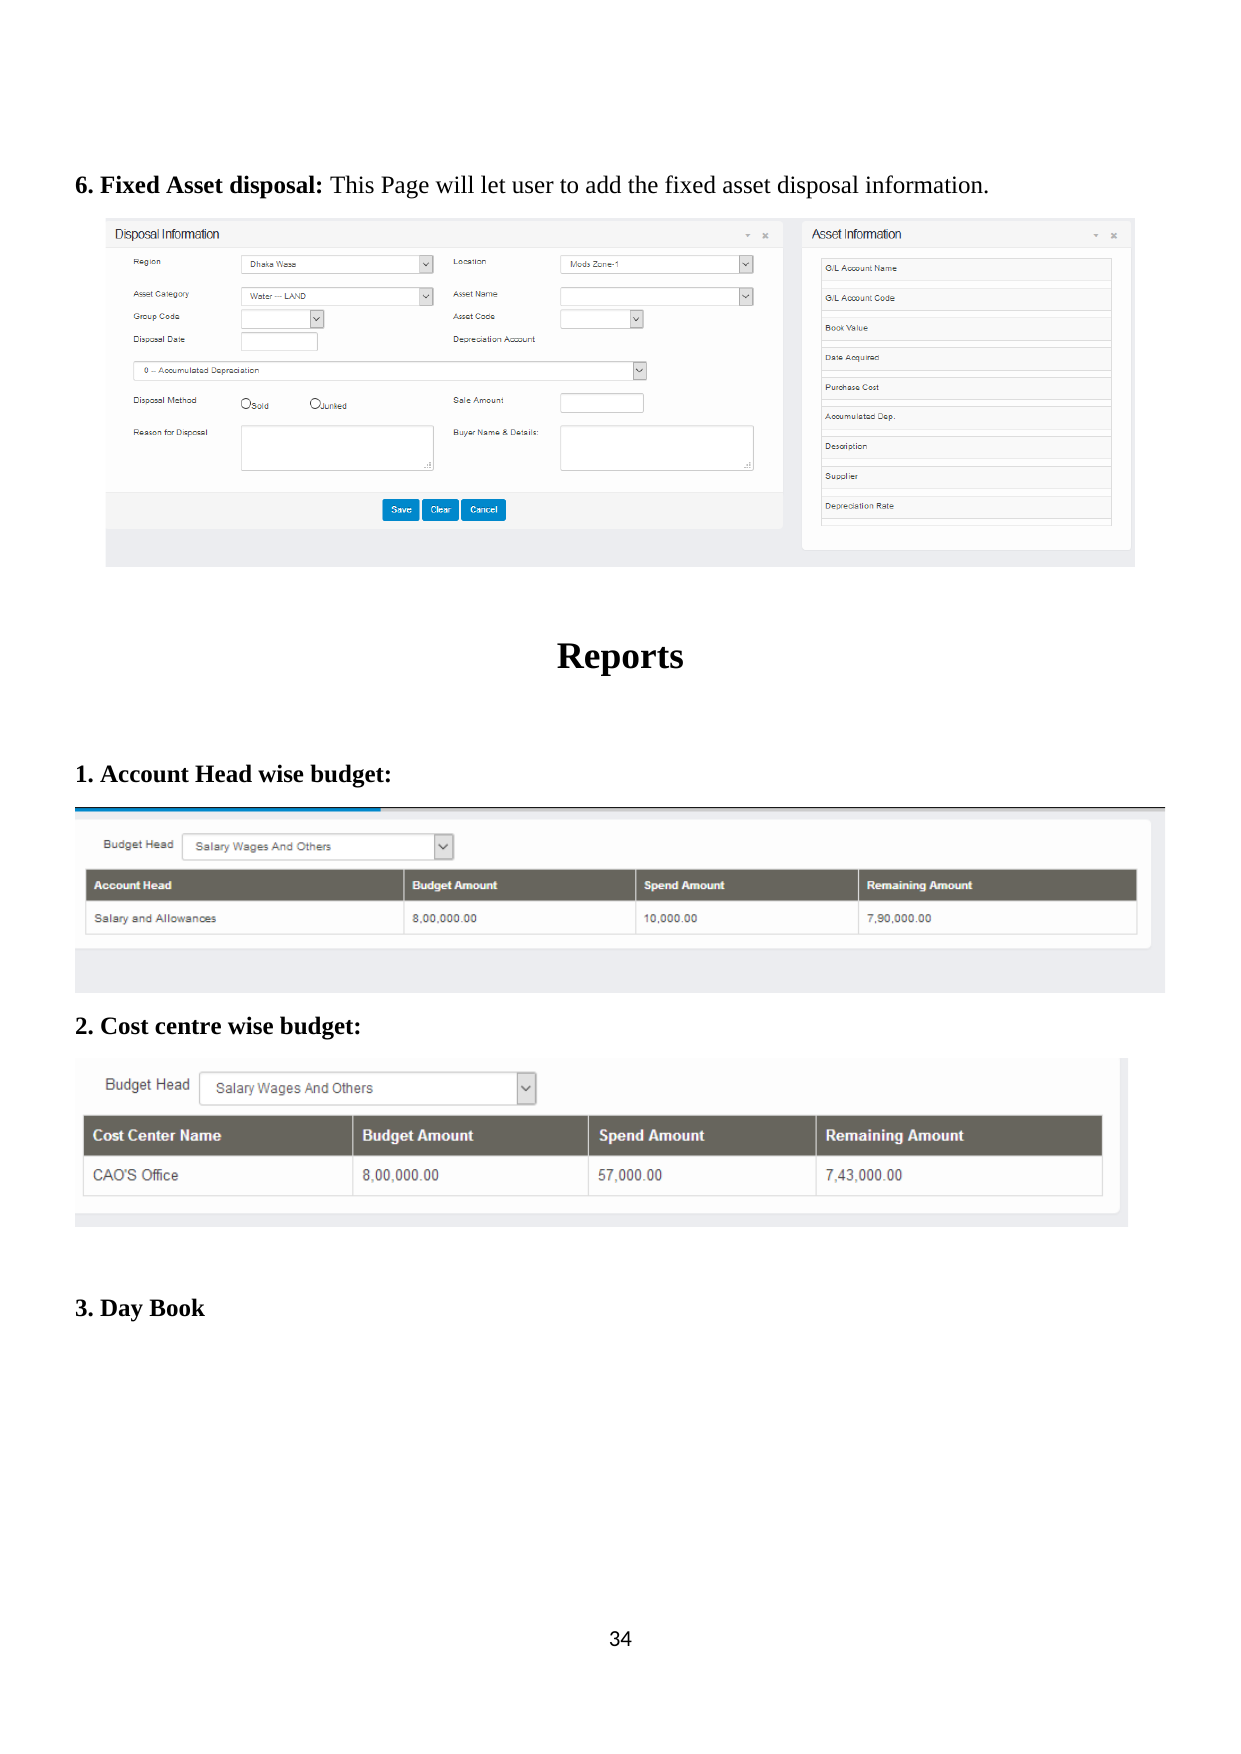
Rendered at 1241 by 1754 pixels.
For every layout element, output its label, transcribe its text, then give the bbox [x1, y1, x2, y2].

text Reports [75, 633, 1165, 676]
picture [105, 218, 1135, 567]
picture [75, 1058, 1129, 1227]
text 3. Day Book [75, 1293, 1165, 1322]
picture [75, 807, 1166, 993]
text 2. Cost centre wise budget: [75, 1011, 1165, 1040]
text 6. Fixed Asset disposal: This Page will let user to add the fixed asset disposal information. [75, 170, 1165, 199]
text 1. Account Head wise budget: [75, 759, 1165, 788]
